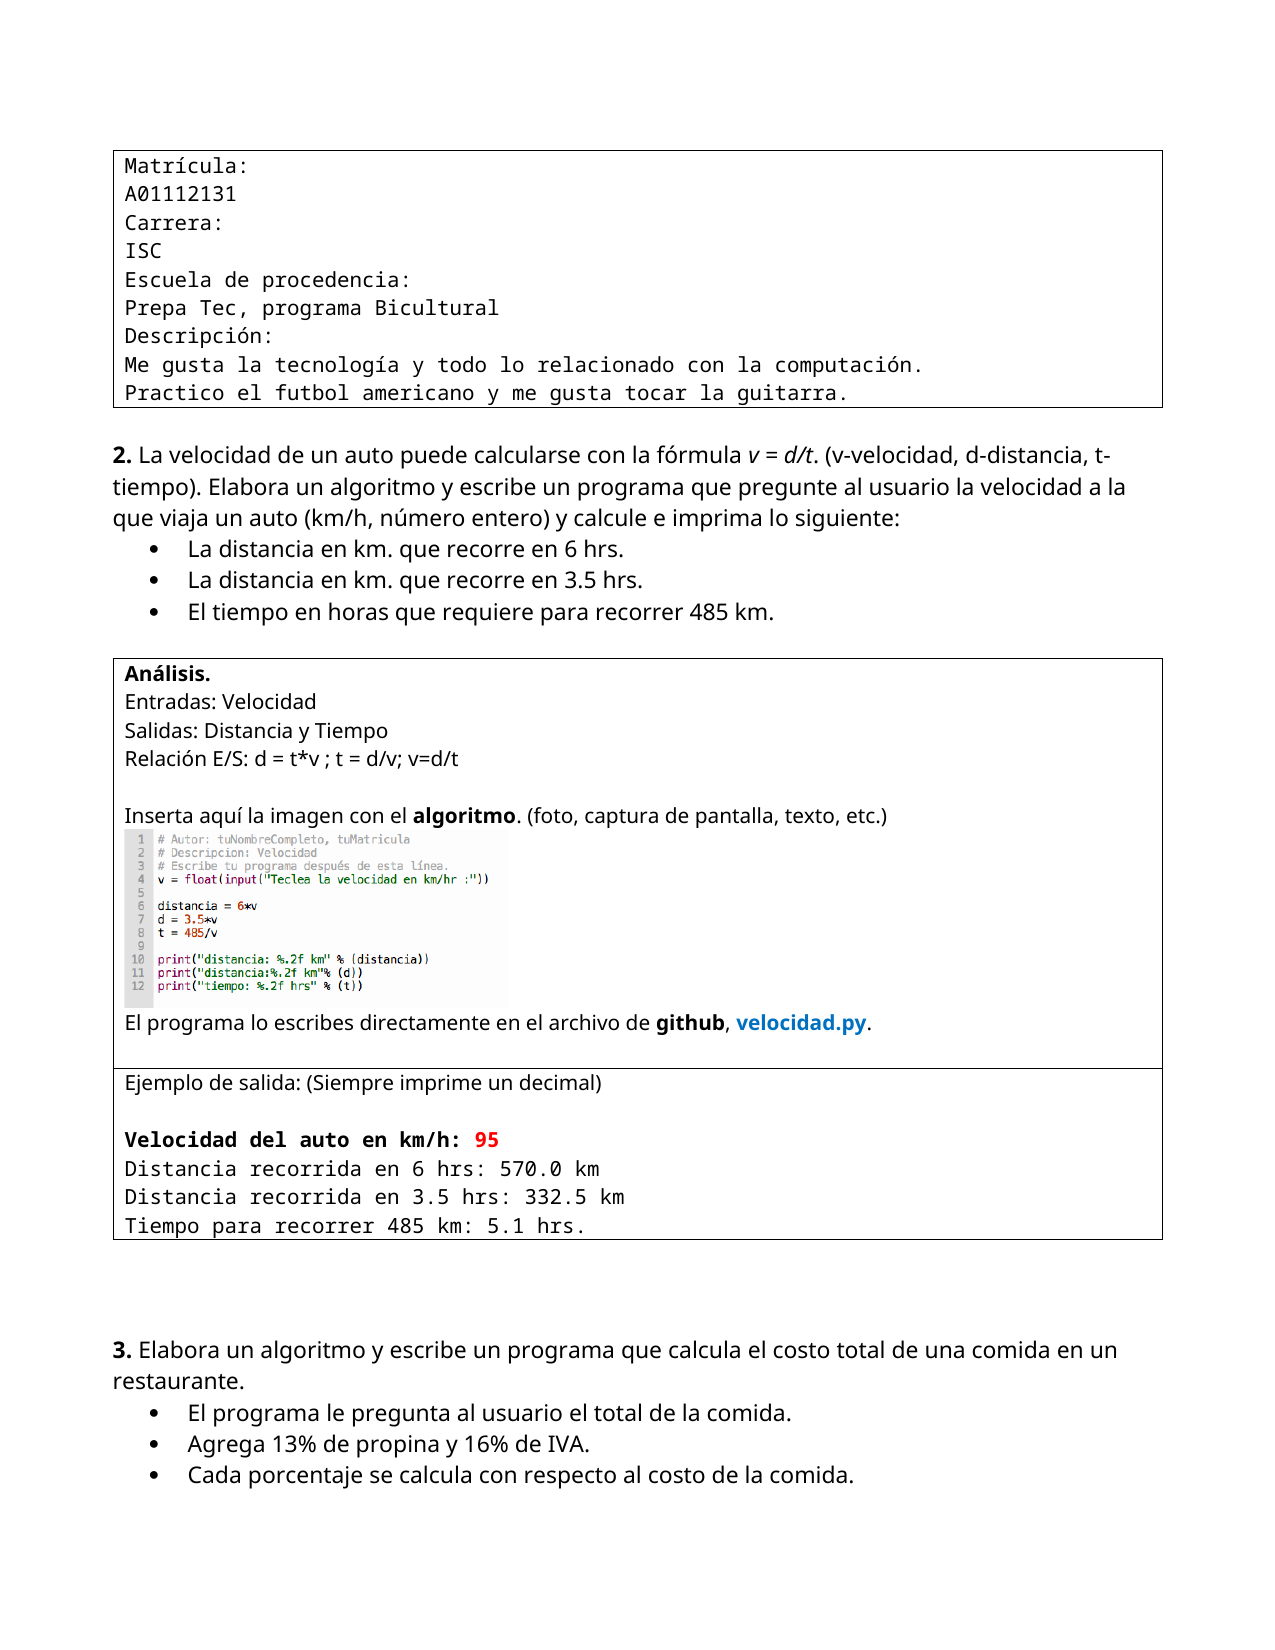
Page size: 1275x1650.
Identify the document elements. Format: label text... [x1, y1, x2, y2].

list La distancia en km. que recorre en 6 hrs. [150, 533, 1162, 564]
table_cell Ejemplo de salida: (Siempre imprime un decimal) Velocidad del auto en km/h: 95 Distancia recorrida en 6 hrs: 570.0 km Distancia recorrida en 3.5 hrs: 332.5 km Tiempo para recorrer 485 km: 5.1 hrs. [114, 1069, 1162, 1239]
picture [124, 829, 510, 1008]
text 3. Elabora un algoritmo y escribe un programa que calcula el costo total de una comida en un restaurante. [112, 1334, 1162, 1396]
list La distancia en km. que recorre en 3.5 hrs. [150, 564, 1162, 596]
table_header Análisis. Entradas: Velocidad Salidas: Distancia y Tiempo Relación E/S: d = t*v ; t = d/v; v=d/t Inserta aquí la imagen con el algoritmo. (foto, captura de pantalla, texto, etc.) El programa lo escribes directamente en el archivo de github, velocidad.py. [114, 659, 1162, 1067]
list El tiempo en horas que requiere para recorrer 485 km. [150, 596, 1162, 627]
list El programa le pregunta al usuario el total de la comida. [150, 1396, 1162, 1428]
text 2. La velocidad de un auto puede calcularse con la fórmula v = d/t. (v-velocidad, d-distancia, t-tiempo). Elabora un algoritmo y escribe un programa que pregunte al usuario la velocidad a la que viaja un auto (km/h, número entero) y calcule e imprima lo siguiente: [112, 439, 1162, 533]
list Agrega 13% de propina y 16% de IVA. [150, 1428, 1162, 1459]
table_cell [114, 151, 1162, 407]
list Cada porcentaje se calcula con respecto al costo de la comida. [150, 1459, 1162, 1490]
